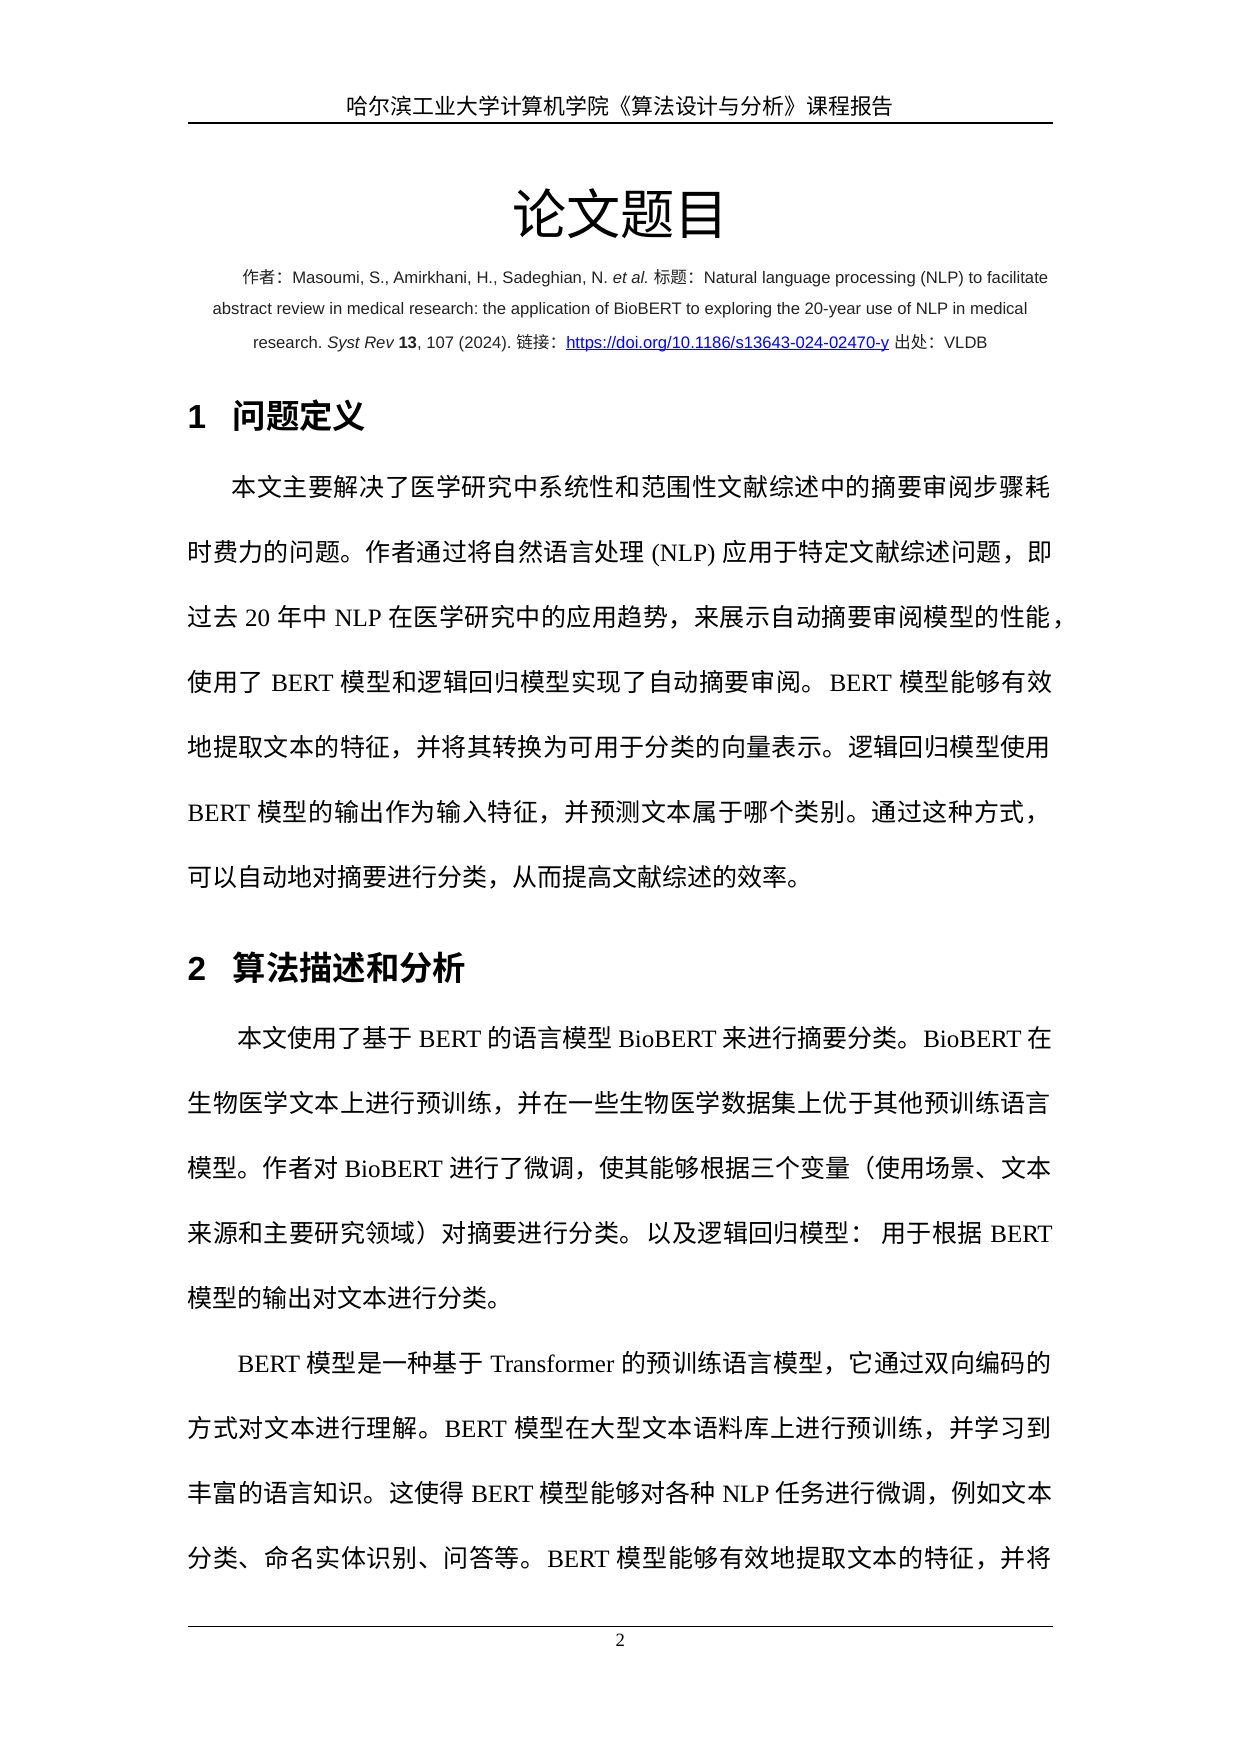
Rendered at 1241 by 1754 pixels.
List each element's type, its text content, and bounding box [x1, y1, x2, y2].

text 作者：Masoumi, S., Amirkhani, H., Sadeghian, N. et al. 标题：Natural language processing (NLP) to facilitate abstract review in medical research: the application of BioBERT to exploring the 20-year use of NLP in medical research. Syst Rev 13, 107 (2024). 链接：https://doi.org/10.1186/s13643-024-02470-y 出处：VLDB [187, 259, 1053, 357]
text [187, 1329, 1053, 1589]
subtitle 问题定义 [187, 382, 1053, 447]
subtitle 算法描述和分析 [187, 933, 1053, 998]
text 本文使用了基于 BERT 的语言模型 BioBERT 来进行摘要分类。BioBERT 在生物医学文本上进行预训练，并在一些生物医学数据集上优于其他预训练语言模型。作者对 BioBERT 进行了微调，使其能够根据三个变量（使用场景、文本来源和主要研究领域）对摘要进行分类。以及逻辑回归模型： 用于根据 BERT 模型的输出对文本进行分类。 [187, 1004, 1053, 1329]
text 本文主要解决了医学研究中系统性和范围性文献综述中的摘要审阅步骤耗时费力的问题。作者通过将自然语言处理 (NLP) 应用于特定文献综述问题，即过去 20 年中 NLP 在医学研究中的应用趋势，来展示自动摘要审阅模型的性能，使用了 BERT 模型和逻辑回归模型实现了自动摘要审阅。BERT 模型能够有效地提取文本的特征，并将其转换为可用于分类的向量表示。逻辑回归模型使用 BERT 模型的输出作为输入特征，并预测文本属于哪个类别。通过这种方式，可以自动地对摘要进行分类，从而提高文献综述的效率。 [187, 453, 1053, 908]
text 论文题目 [187, 162, 1053, 259]
